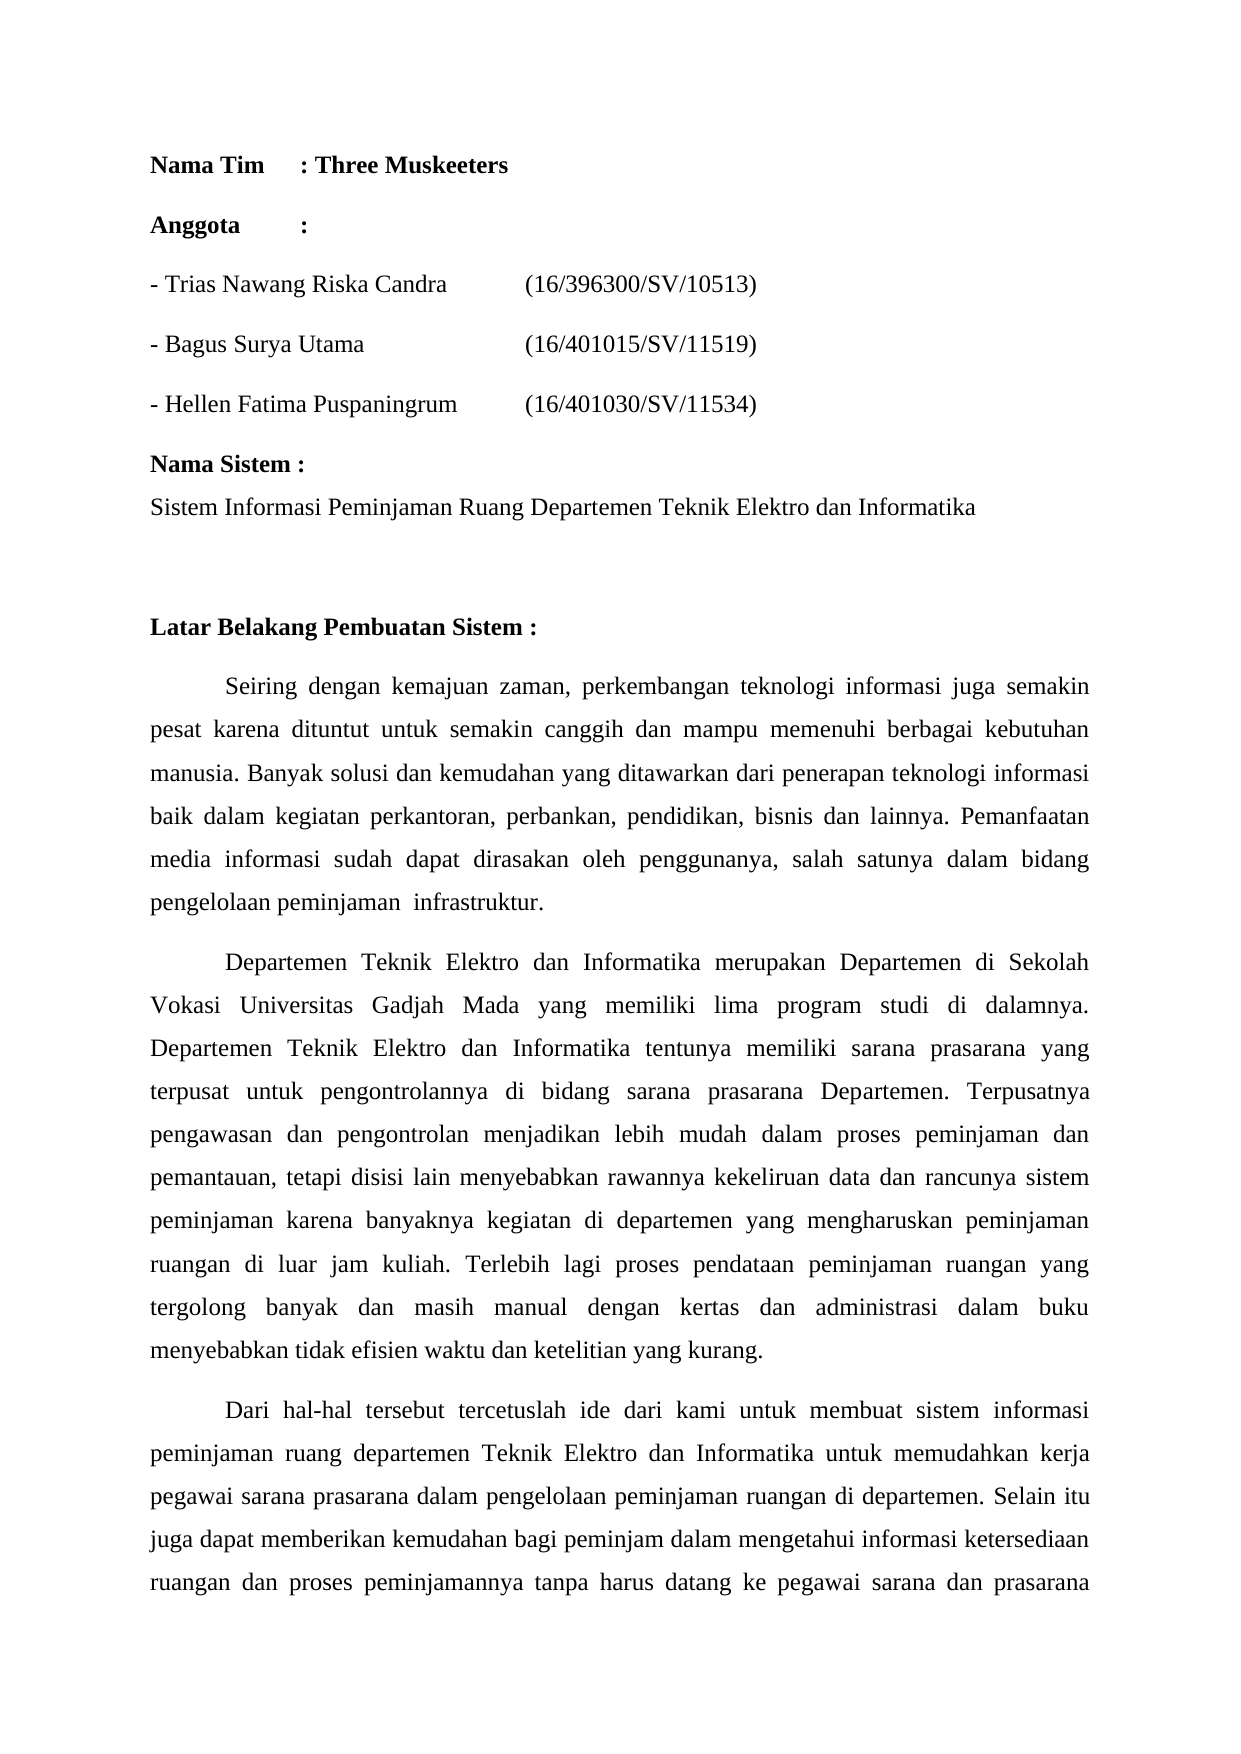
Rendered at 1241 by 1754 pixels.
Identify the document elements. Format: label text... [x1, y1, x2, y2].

text Latar Belakang Pembuatan Sistem : [150, 612, 1090, 640]
text Departemen Teknik Elektro dan Informatika merupakan Departemen di Sekolah Vokasi Universitas Gadjah Mada yang memiliki lima program studi di dalamnya. Departemen Teknik Elektro dan Informatika tentunya memiliki sarana prasarana yang terpusat untuk pengontrolannya di bidang sarana prasarana Departemen. Terpusatnya pengawasan dan pengontrolan menjadikan lebih mudah dalam proses peminjaman dan pemantauan, tetapi disisi lain menyebabkan rawannya kekeliruan data dan rancunya sistem peminjaman karena banyaknya kegiatan di departemen yang mengharuskan peminjaman ruangan di luar jam kuliah. Terlebih lagi proses pendataan peminjaman ruangan yang tergolong banyak dan masih manual dengan kertas dan administrasi dalam buku menyebabkan tidak efisien waktu dan ketelitian yang kurang. [150, 947, 1090, 1364]
text Nama Sistem : Sistem Informasi Peminjaman Ruang Departemen Teknik Elektro dan Informatika [150, 449, 1090, 521]
text - Hellen Fatima Puspaningrum (16/401030/SV/11534) [150, 389, 1090, 418]
text Anggota : [150, 210, 1090, 238]
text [150, 1395, 1090, 1596]
text - Bagus Surya Utama (16/401015/SV/11519) [150, 329, 1090, 358]
text Nama Tim : Three Muskeeters [150, 150, 1090, 179]
text Seiring dengan kemajuan zaman, perkembangan teknologi informasi juga semakin pesat karena dituntut untuk semakin canggih dan mampu memenuhi berbagai kebutuhan manusia. Banyak solusi dan kemudahan yang ditawarkan dari penerapan teknologi informasi baik dalam kegiatan perkantoran, perbankan, pendidikan, bisnis dan lainnya. Pemanfaatan media informasi sudah dapat dirasakan oleh penggunanya, salah satunya dalam bidang pengelolaan peminjaman infrastruktur. [150, 671, 1090, 916]
text - Trias Nawang Riska Candra (16/396300/SV/10513) [150, 269, 1090, 298]
